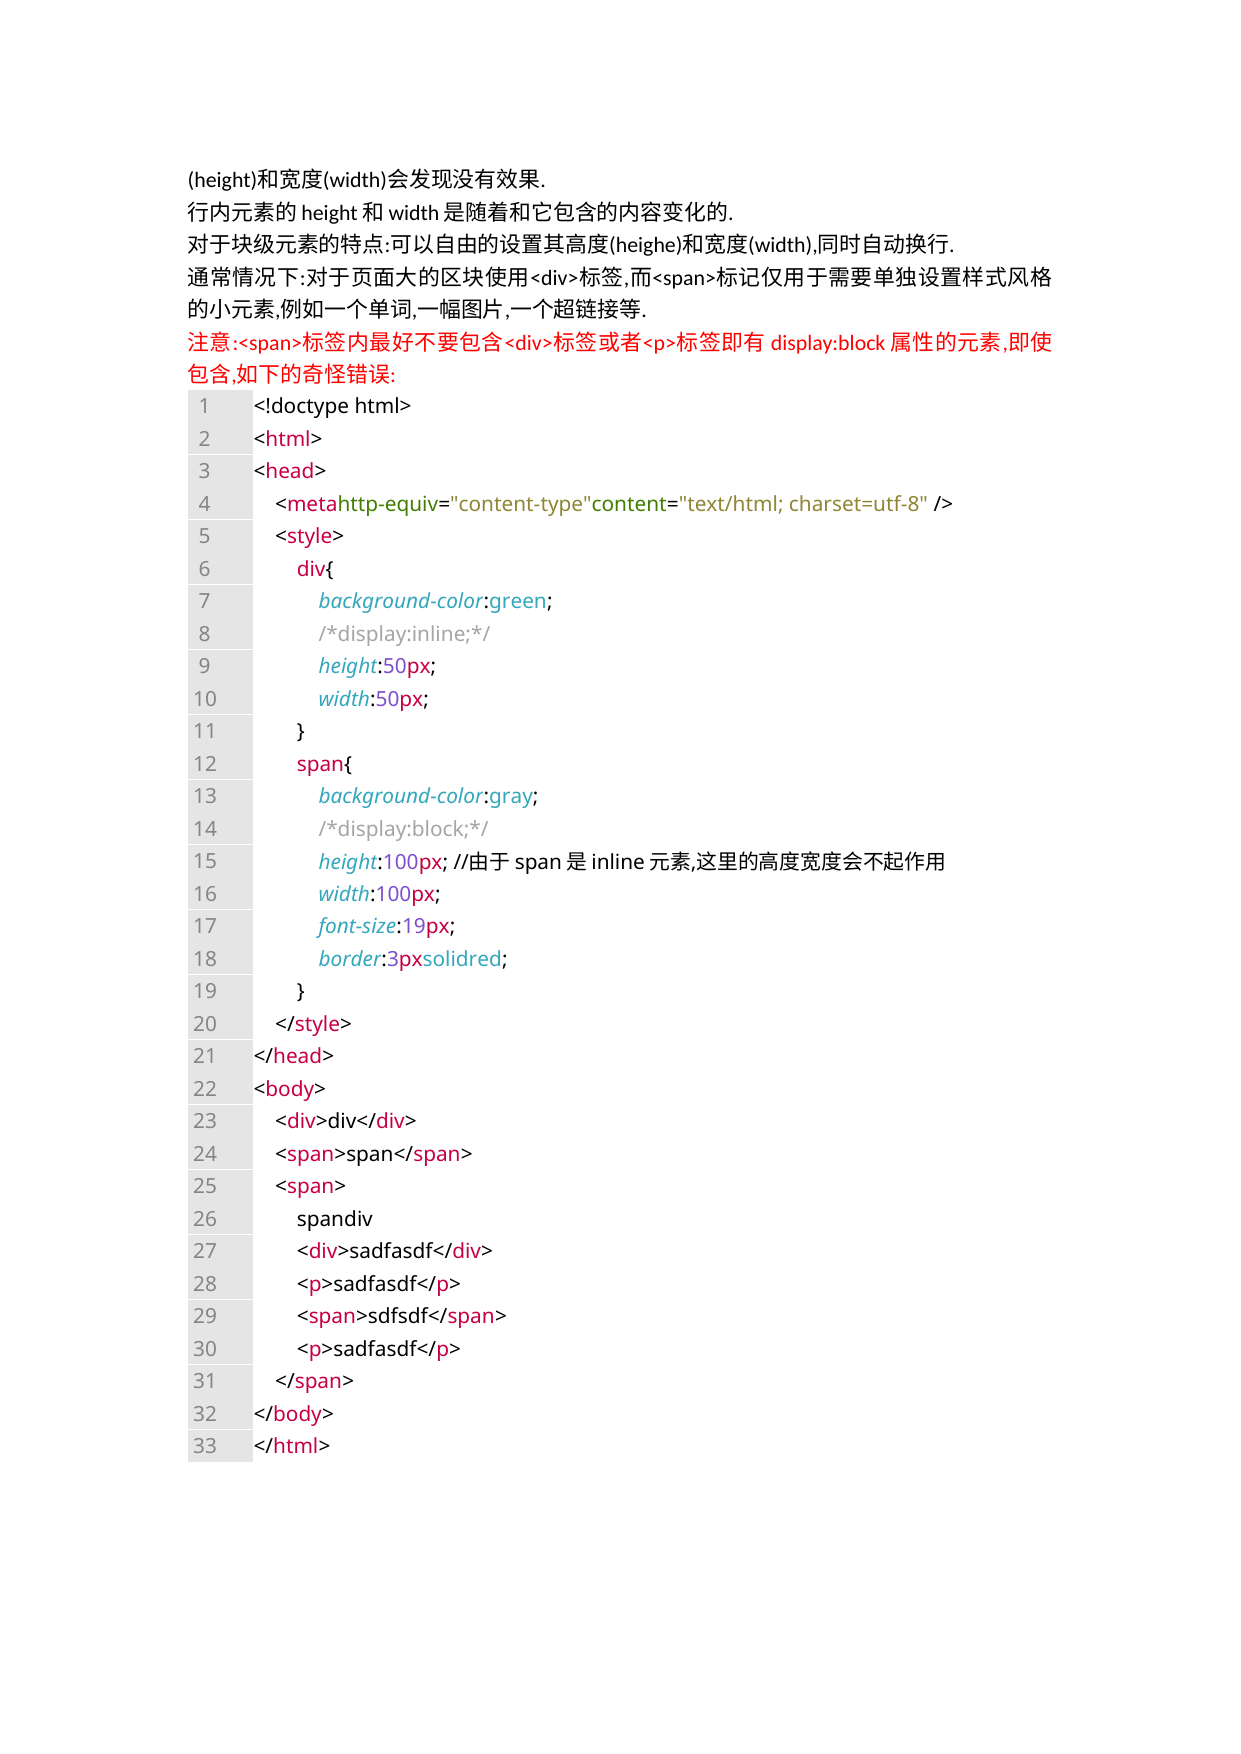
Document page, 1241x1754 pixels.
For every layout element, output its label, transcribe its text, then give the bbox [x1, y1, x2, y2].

table_cell height:50px; [253, 650, 1053, 682]
table_cell span{ [253, 747, 1053, 779]
table_cell 13 [188, 780, 253, 812]
table_cell 14 [188, 812, 253, 844]
table_cell <div>div</div> [253, 1105, 1053, 1137]
table_cell 26 [188, 1202, 253, 1234]
table_cell <metahttp-equiv="content-type"content="text/html; charset=utf-8" /> [253, 487, 1053, 519]
table_cell <span>sdfsdf</span> [253, 1300, 1053, 1332]
table_cell width:100px; [253, 877, 1053, 909]
table_cell background-color:green; [253, 585, 1053, 617]
table_cell <html> [253, 422, 1053, 454]
table_cell } [253, 715, 1053, 747]
table_cell 32 [188, 1397, 253, 1429]
table_cell <style> [253, 520, 1053, 552]
table_cell 23 [188, 1105, 253, 1137]
table_cell 4 [188, 487, 253, 519]
table_cell 30 [188, 1332, 253, 1364]
table_cell 12 [188, 747, 253, 779]
table_cell 6 [188, 552, 253, 584]
text 对于块级元素的特点:可以自由的设置其高度(heighe)和宽度(width),同时自动换行. [187, 227, 1053, 259]
table_cell </body> [253, 1397, 1053, 1429]
table_cell 8 [188, 617, 253, 649]
table_cell <div>sadfasdf</div> [253, 1235, 1053, 1267]
table_cell </html> [253, 1430, 1053, 1462]
table_cell <p>sadfasdf</p> [253, 1332, 1053, 1364]
table_cell 15 [188, 845, 253, 877]
table_cell 22 [188, 1072, 253, 1104]
table_cell <span> [253, 1170, 1053, 1202]
table_cell 7 [188, 585, 253, 617]
table_cell 25 [188, 1170, 253, 1202]
table_cell 18 [188, 942, 253, 974]
table_cell font-size:19px; [253, 910, 1053, 942]
table_cell 33 [188, 1430, 253, 1462]
table_cell height:100px; //由于span是inline元素,这里的高度宽度会不起作用 [253, 845, 1053, 877]
table_cell <head> [253, 455, 1053, 487]
table_cell 17 [188, 910, 253, 942]
table_cell 29 [188, 1300, 253, 1332]
table_cell 10 [188, 682, 253, 714]
table_cell 9 [188, 650, 253, 682]
table_cell </head> [253, 1040, 1053, 1072]
table_cell 20 [188, 1007, 253, 1039]
table_cell /*display:block;*/ [253, 812, 1053, 844]
table_cell 31 [188, 1365, 253, 1397]
table_cell 2 [188, 422, 253, 454]
table_cell 19 [188, 975, 253, 1007]
table_cell 28 [188, 1267, 253, 1299]
table_cell } [253, 975, 1053, 1007]
table_cell div{ [253, 552, 1053, 584]
table_cell 16 [188, 877, 253, 909]
table_cell width:50px; [253, 682, 1053, 714]
table_cell /*display:inline;*/ [253, 617, 1053, 649]
table_cell spandiv [253, 1202, 1053, 1234]
table_cell 3 [188, 455, 253, 487]
table_cell </style> [253, 1007, 1053, 1039]
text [187, 162, 1053, 194]
table_cell </span> [253, 1365, 1053, 1397]
table_cell 24 [188, 1137, 253, 1169]
table_cell 21 [188, 1040, 253, 1072]
table_cell background-color:gray; [253, 780, 1053, 812]
table_header 1 [188, 390, 253, 422]
text 通常情况下:对于页面大的区块使用<div>标签,而<span>标记仅用于需要单独设置样式风格的小元素,例如一个单词,一幅图片,一个超链接等. [187, 259, 1053, 324]
table_cell 5 [188, 520, 253, 552]
table_cell 27 [188, 1235, 253, 1267]
text 行内元素的height和width是随着和它包含的内容变化的. [187, 194, 1053, 227]
table_header <!doctype html> [253, 390, 1053, 422]
table_cell border:3pxsolidred; [253, 942, 1053, 974]
table_cell <body> [253, 1072, 1053, 1104]
table_cell <p>sadfasdf</p> [253, 1267, 1053, 1299]
table_cell 11 [188, 715, 253, 747]
table_cell <span>span</span> [253, 1137, 1053, 1169]
text 注意:<span>标签内最好不要包含<div>标签或者<p>标签即有display:block属性的元素,即使包含,如下的奇怪错误: [187, 324, 1053, 389]
